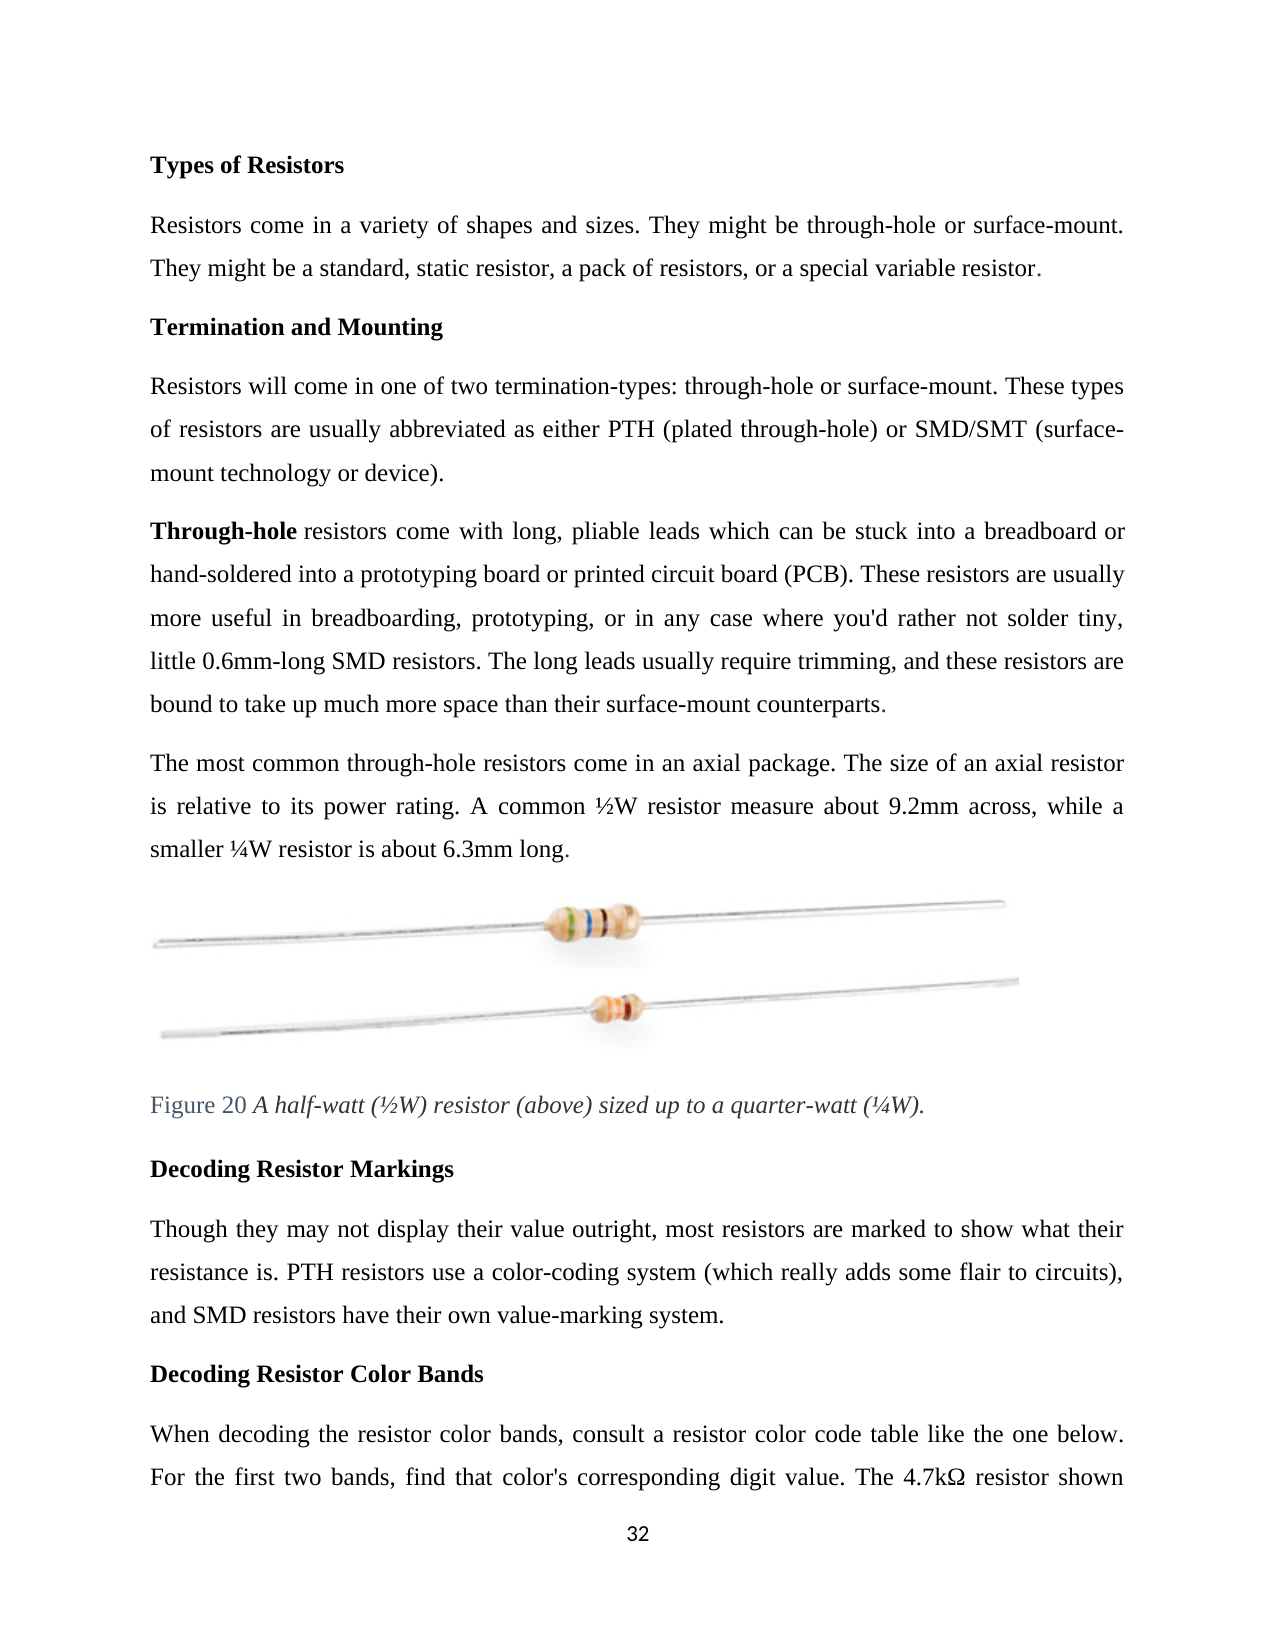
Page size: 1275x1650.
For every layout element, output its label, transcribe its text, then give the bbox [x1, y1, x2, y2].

text Though they may not display their value outright, most resistors are marked to show what their resistance is. PTH resistors use a color-coding system (which really adds some flair to circuits), and SMD resistors have their own value-marking system. [150, 1214, 1125, 1329]
text Resistors will come in one of two termination-types: through-hole or surface-mount. These types of resistors are usually abbreviated as either PTH (plated through-hole) or SMD/SMT (surface-mount technology or device). [150, 371, 1125, 486]
text Types of Resistors [150, 150, 1125, 179]
picture [150, 892, 1038, 1060]
text Resistors come in a variety of shapes and sizes. They might be through-hole or surface-mount. They might be a standard, static resistor, a pack of resistors, or a special variable resistor. [150, 210, 1125, 282]
text The most common through-hole resistors come in an axial package. The size of an axial resistor is relative to its power rating. A common ½W resistor measure about 9.2mm across, while a smaller ¼W resistor is about 6.3mm long. [150, 748, 1125, 863]
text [150, 1419, 1125, 1491]
text Figure 20 A half-watt (½W) resistor (above) sized up to a quarter-watt (¼W). [150, 1091, 1125, 1119]
text Decoding Resistor Color Bands [150, 1359, 1125, 1388]
text Termination and Mounting [150, 312, 1125, 340]
text Through-hole resistors come with long, pliable leads which can be stuck into a breadboard or hand-soldered into a prototyping board or printed circuit board (PCB). These resistors are usually more useful in breadboarding, prototyping, or in any case where you'd rather not solder tiny, little 0.6mm-long SMD resistors. The long leads usually require trimming, and these resistors are bound to take up much more space than their surface-mount counterparts. [150, 516, 1125, 718]
text Decoding Resistor Markings [150, 1154, 1125, 1183]
